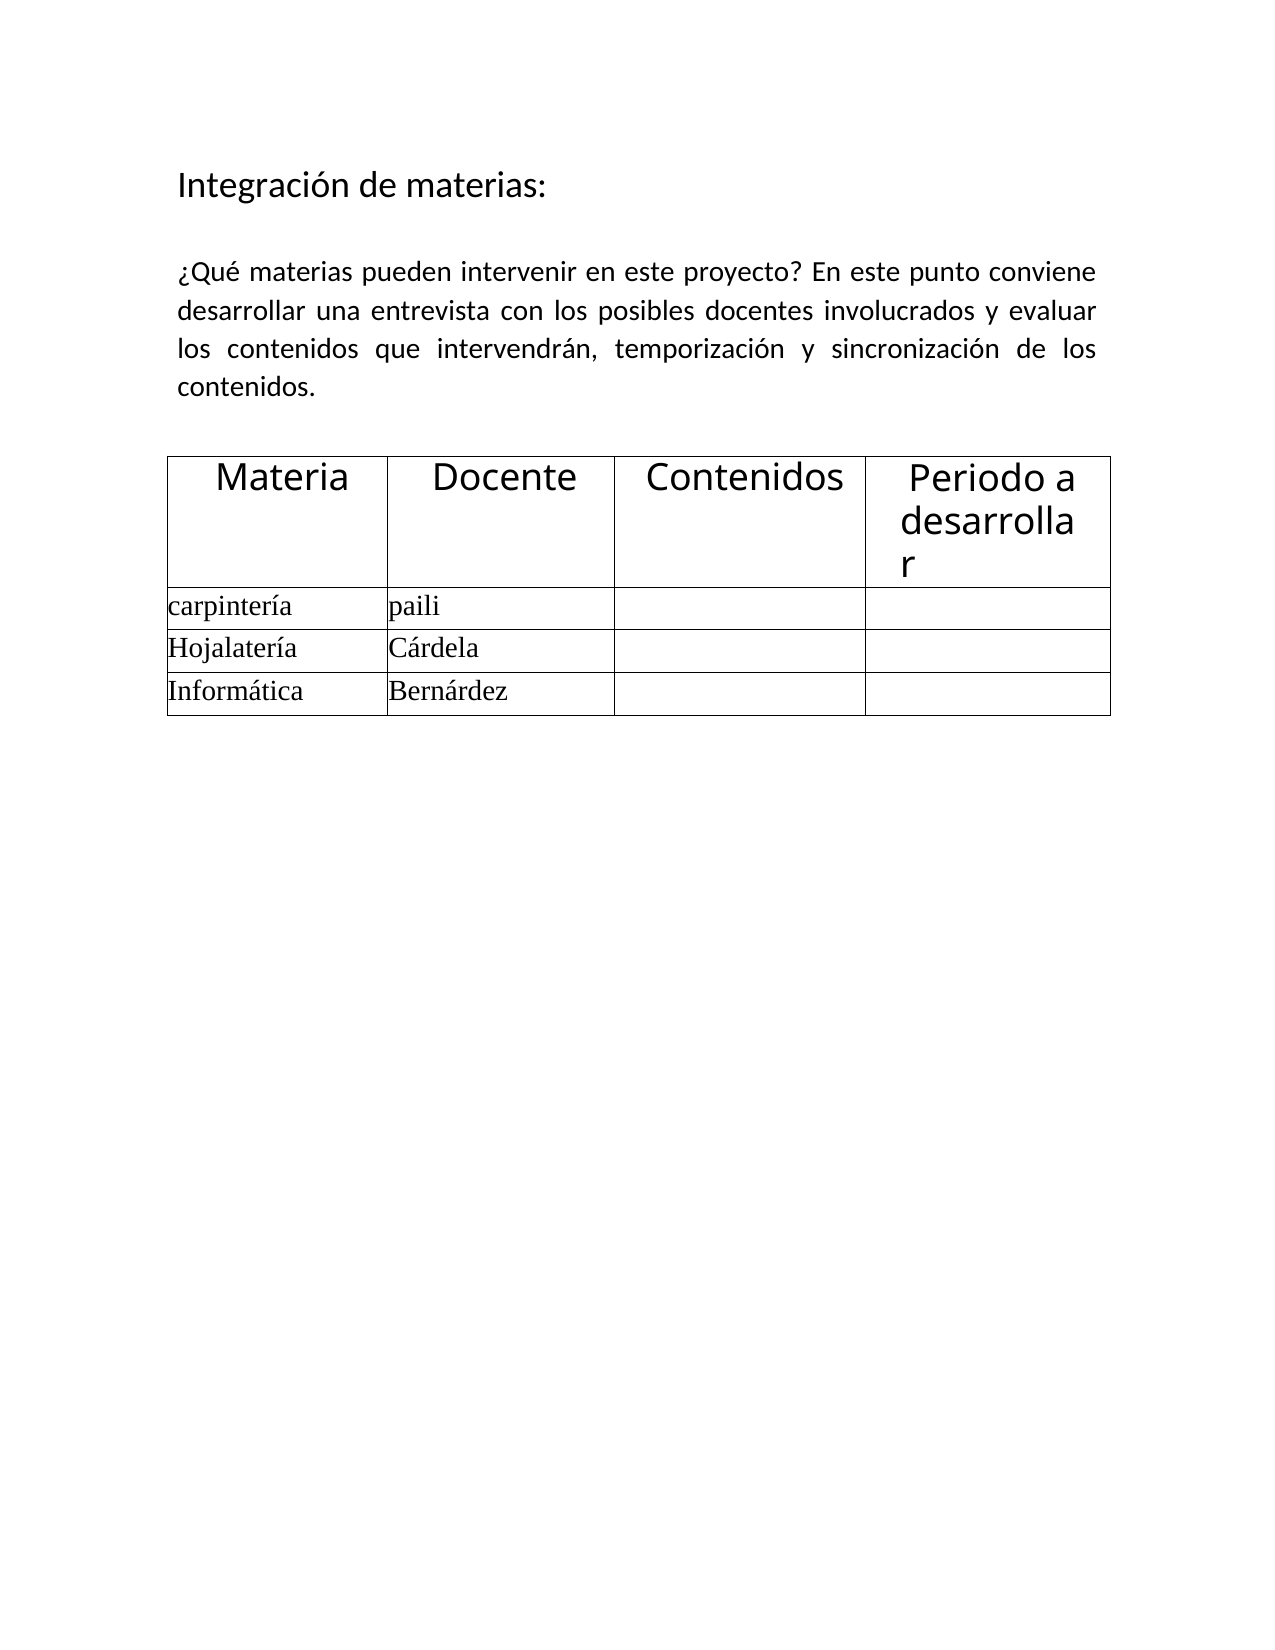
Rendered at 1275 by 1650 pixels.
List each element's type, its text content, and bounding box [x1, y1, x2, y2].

table_cell [615, 588, 865, 629]
table_header Contenidos [615, 457, 865, 587]
table_cell [615, 673, 865, 715]
table_header Materia [168, 457, 387, 587]
table_cell carpintería [168, 588, 387, 629]
table_cell [615, 630, 865, 672]
table_cell Cárdela [388, 630, 614, 672]
table_cell Hojalatería [168, 630, 387, 672]
table_header Docente [388, 457, 614, 587]
table_cell [866, 673, 1110, 715]
table_cell [866, 588, 1110, 629]
table_cell paili [388, 588, 614, 629]
text ¿Qué materias pueden intervenir en este proyecto? En este punto conviene desarrollar una entrevista con los posibles docentes involucrados y evaluar los contenidos que intervendrán, temporización y sincronización de los contenidos. [177, 253, 1098, 404]
table_cell Informática [168, 673, 387, 715]
text Integración de materias: [177, 161, 1254, 207]
table_cell [866, 630, 1110, 672]
table_cell Bernárdez [388, 673, 614, 715]
table_header Periodo a desarrollar [866, 457, 1110, 587]
